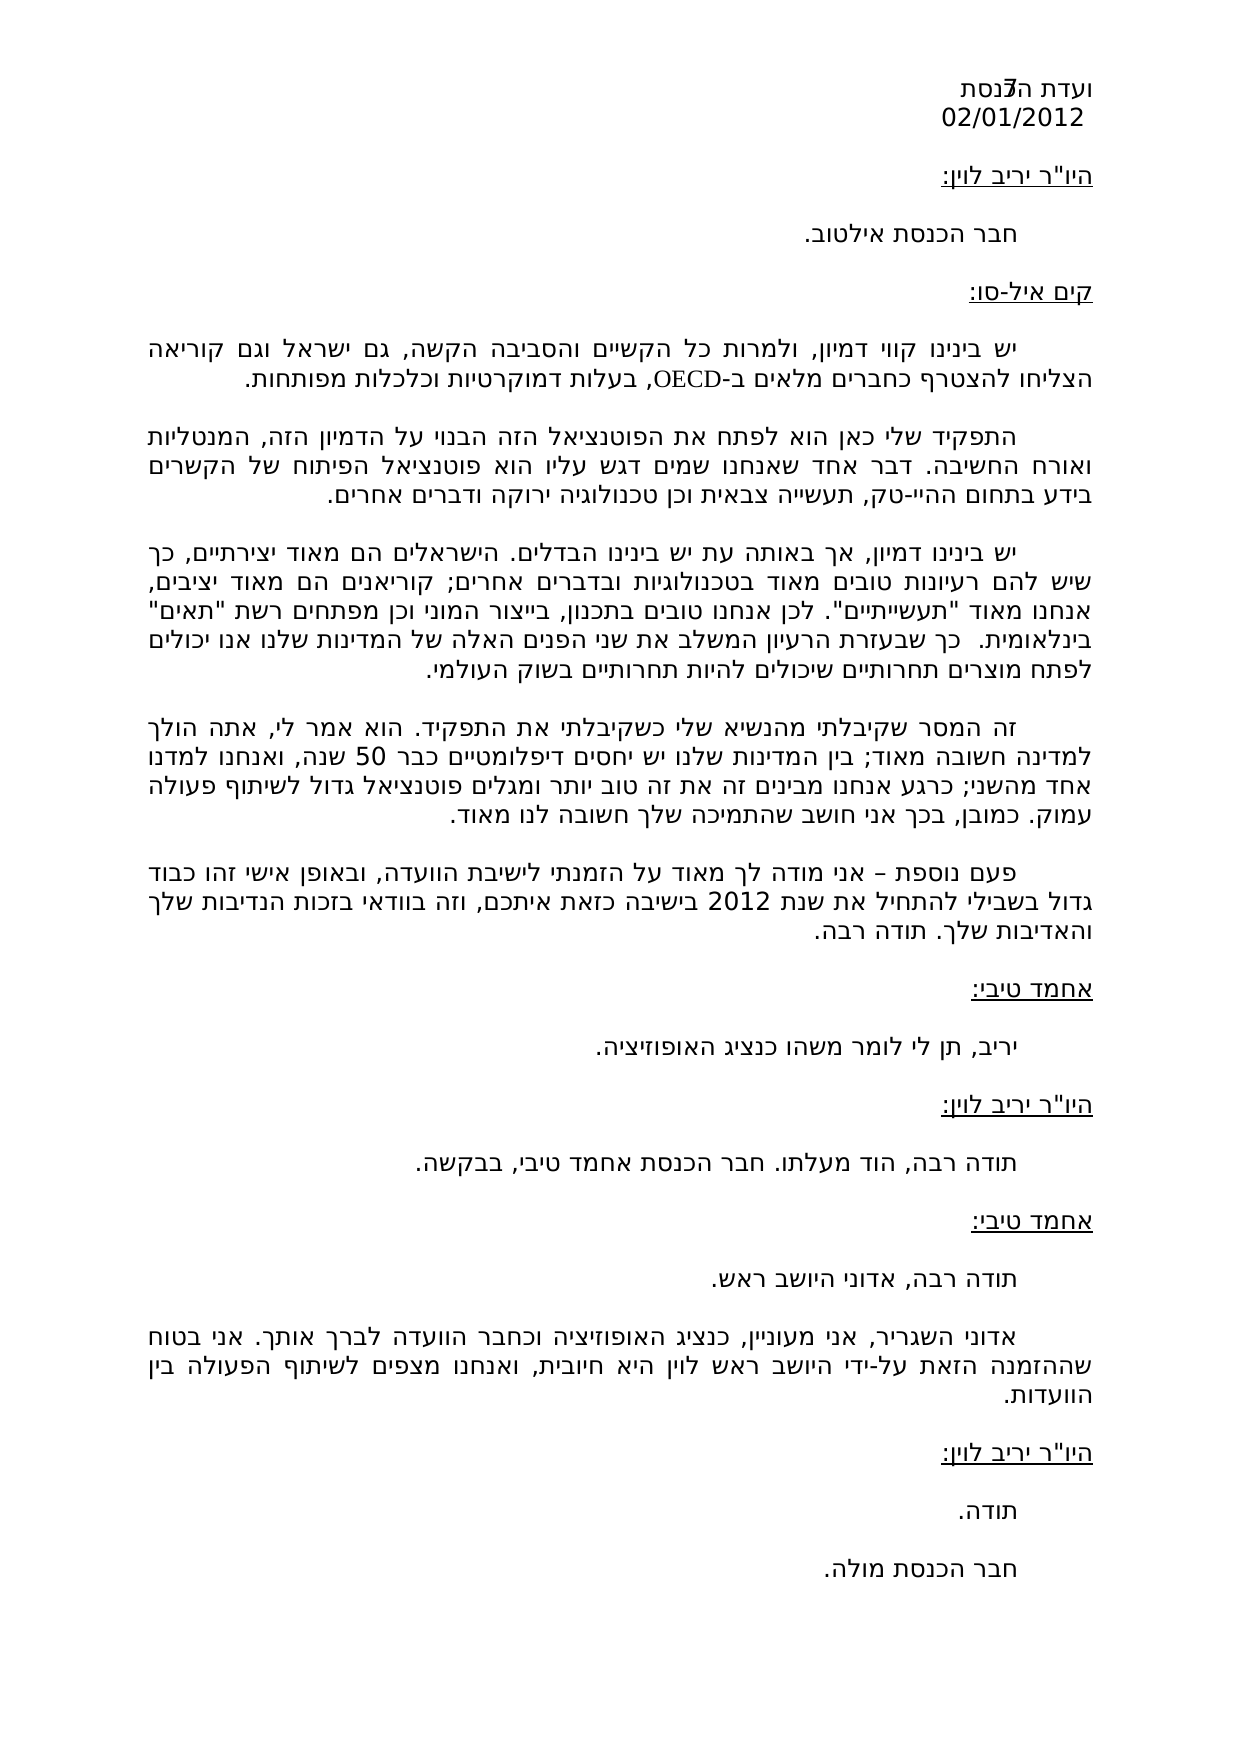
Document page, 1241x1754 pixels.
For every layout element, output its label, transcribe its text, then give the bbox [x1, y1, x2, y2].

text תודה. [147, 1496, 1093, 1525]
text תודה רבה, אדוני היושב ראש. [147, 1264, 1093, 1293]
text יש בינינו קווי דמיון, ולמרות כל הקשיים והסביבה הקשה, גם ישראל וגם קוריאה הצליחו להצטרף כחברים מלאים ב-OECD, בעלות דמוקרטיות וכלכלות מפותחות. [147, 335, 1093, 393]
text תודה רבה, הוד מעלתו. חבר הכנסת אחמד טיבי, בבקשה. [147, 1148, 1093, 1177]
text פעם נוספת – אני מודה לך מאוד על הזמנתי לישיבת הוועדה, ובאופן אישי זהו כבוד גדול בשבילי להתחיל את שנת 2012 בישיבה כזאת איתכם, וזה בוודאי בזכות הנדיבות שלך והאדיבות שלך. תודה רבה. [147, 858, 1093, 946]
text אחמד טיבי: [147, 1206, 1093, 1235]
text חבר הכנסת מולה. [147, 1554, 1093, 1583]
text זה המסר שקיבלתי מהנשיא שלי כשקיבלתי את התפקיד. הוא אמר לי, אתה הולך למדינה חשובה מאוד; בין המדינות שלנו יש יחסים דיפלומטיים כבר 50 שנה, ואנחנו למדנו אחד מהשני; כרגע אנחנו מבינים זה את זה טוב יותר ומגלים פוטנציאל גדול לשיתוף פעולה עמוק. כמובן, בכך אני חושב שהתמיכה שלך חשובה לנו מאוד. [147, 713, 1093, 829]
text קים איל-סו: [147, 277, 1093, 306]
text יריב, תן לי לומר משהו כנציג האופוזיציה. [147, 1032, 1093, 1061]
text היו"ר יריב לוין: [147, 161, 1093, 190]
text יש בינינו דמיון, אך באותה עת יש בינינו הבדלים. הישראלים הם מאוד יצירתיים, כך שיש להם רעיונות טובים מאוד בטכנולוגיות ובדברים אחרים; קוריאנים הם מאוד יציבים, אנחנו מאוד "תעשייתיים". לכן אנחנו טובים בתכנון, בייצור המוני וכן מפתחים רשת "תאים" בינלאומית. כך שבעזרת הרעיון המשלב את שני הפנים האלה של המדינות שלנו אנו יכולים לפתח מוצרים תחרותיים שיכולים להיות תחרותיים בשוק העולמי. [147, 538, 1093, 684]
text התפקיד שלי כאן הוא לפתח את הפוטנציאל הזה הבנוי על הדמיון הזה, המנטליות ואורח החשיבה. דבר אחד שאנחנו שמים דגש עליו הוא פוטנציאל הפיתוח של הקשרים בידע בתחום ההיי-טק, תעשייה צבאית וכן טכנולוגיה ירוקה ודברים אחרים. [147, 422, 1093, 509]
text אחמד טיבי: [147, 974, 1093, 1003]
text חבר הכנסת אילטוב. [147, 219, 1093, 248]
text היו"ר יריב לוין: [147, 1438, 1093, 1467]
text היו"ר יריב לוין: [147, 1090, 1093, 1119]
text אדוני השגריר, אני מעוניין, כנציג האופוזיציה וכחבר הוועדה לברך אותך. אני בטוח שההזמנה הזאת על-ידי היושב ראש לוין היא חיובית, ואנחנו מצפים לשיתוף הפעולה בין הוועדות. [147, 1322, 1093, 1409]
